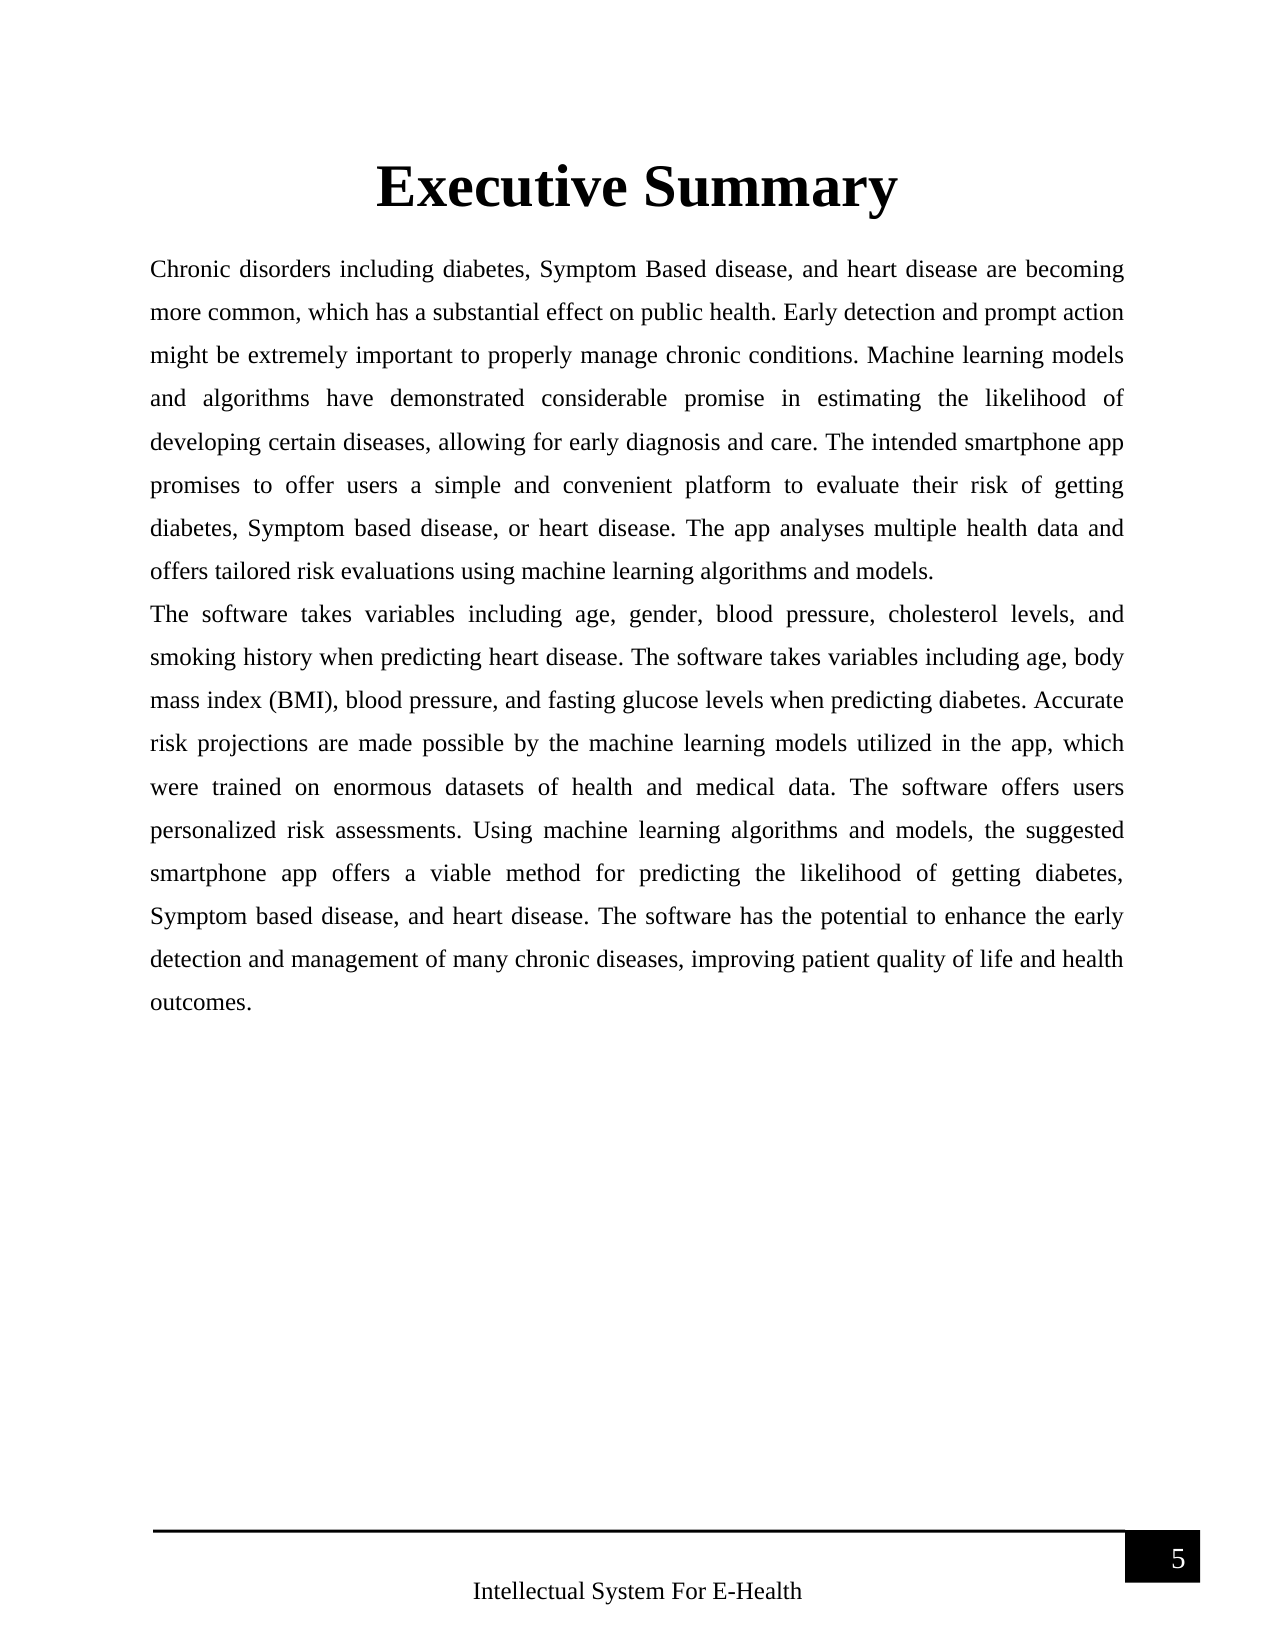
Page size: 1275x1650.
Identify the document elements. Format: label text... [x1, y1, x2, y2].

text Chronic disorders including diabetes, Symptom Based disease, and heart disease are becoming more common, which has a substantial effect on public health. Early detection and prompt action might be extremely important to properly manage chronic conditions. Machine learning models and algorithms have demonstrated considerable promise in estimating the likelihood of developing certain diseases, allowing for early diagnosis and care. The intended smartphone app promises to offer users a simple and convenient platform to evaluate their risk of getting diabetes, Symptom based disease, or heart disease. The app analyses multiple health data and offers tailored risk evaluations using machine learning algorithms and models. [150, 254, 1125, 585]
text Executive Summary [150, 150, 1125, 219]
text The software takes variables including age, gender, blood pressure, cholesterol levels, and smoking history when predicting heart disease. The software takes variables including age, body mass index (BMI), blood pressure, and fasting glucose levels when predicting diabetes. Accurate risk projections are made possible by the machine learning models utilized in the app, which were trained on enormous datasets of health and medical data. The software offers users personalized risk assessments. Using machine learning algorithms and models, the suggested smartphone app offers a viable method for predicting the likelihood of getting diabetes, Symptom based disease, and heart disease. The software has the potential to enhance the early detection and management of many chronic diseases, improving patient quality of life and health outcomes. [150, 599, 1125, 1016]
